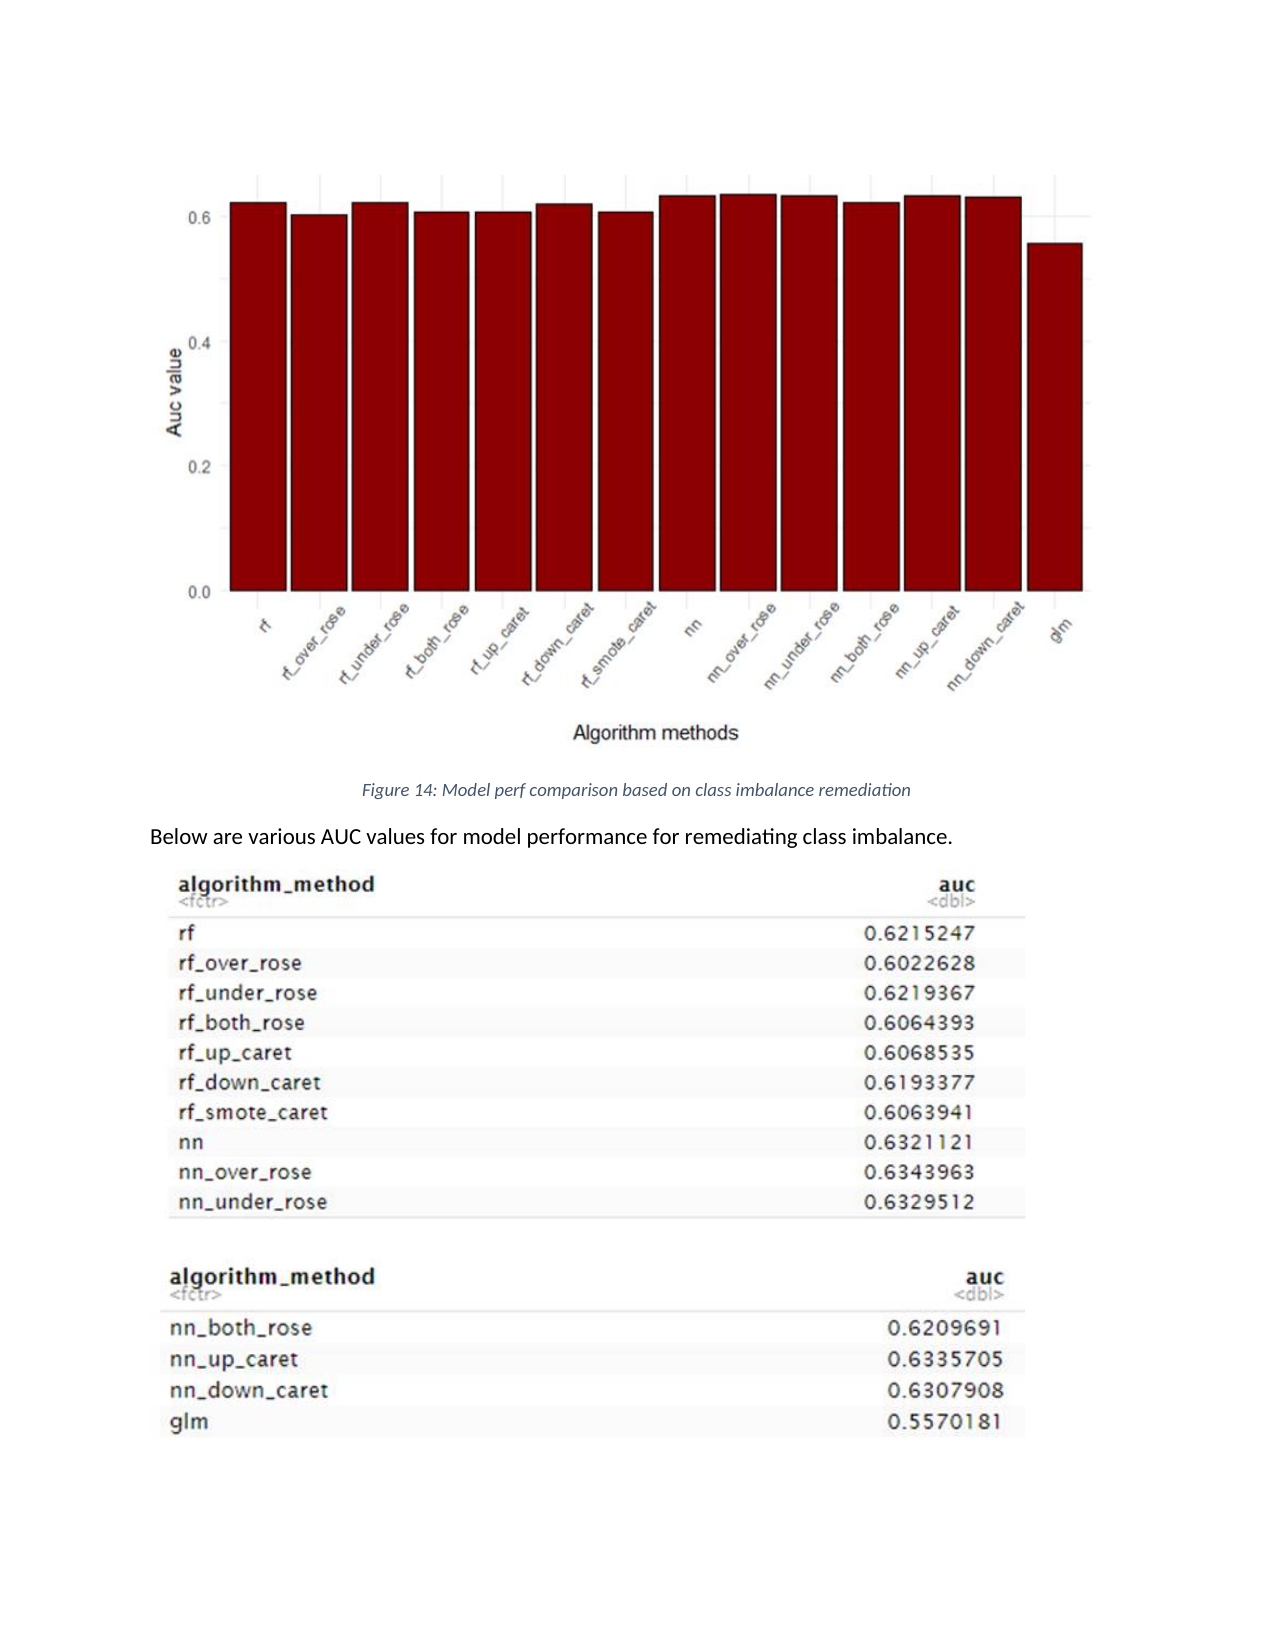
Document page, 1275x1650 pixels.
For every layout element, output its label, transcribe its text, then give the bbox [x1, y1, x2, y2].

picture [155, 869, 1026, 1231]
picture [150, 1248, 1025, 1457]
text Below are various AUC values for model performance for remediating class imbalance. [150, 822, 1125, 850]
picture [150, 150, 1125, 760]
